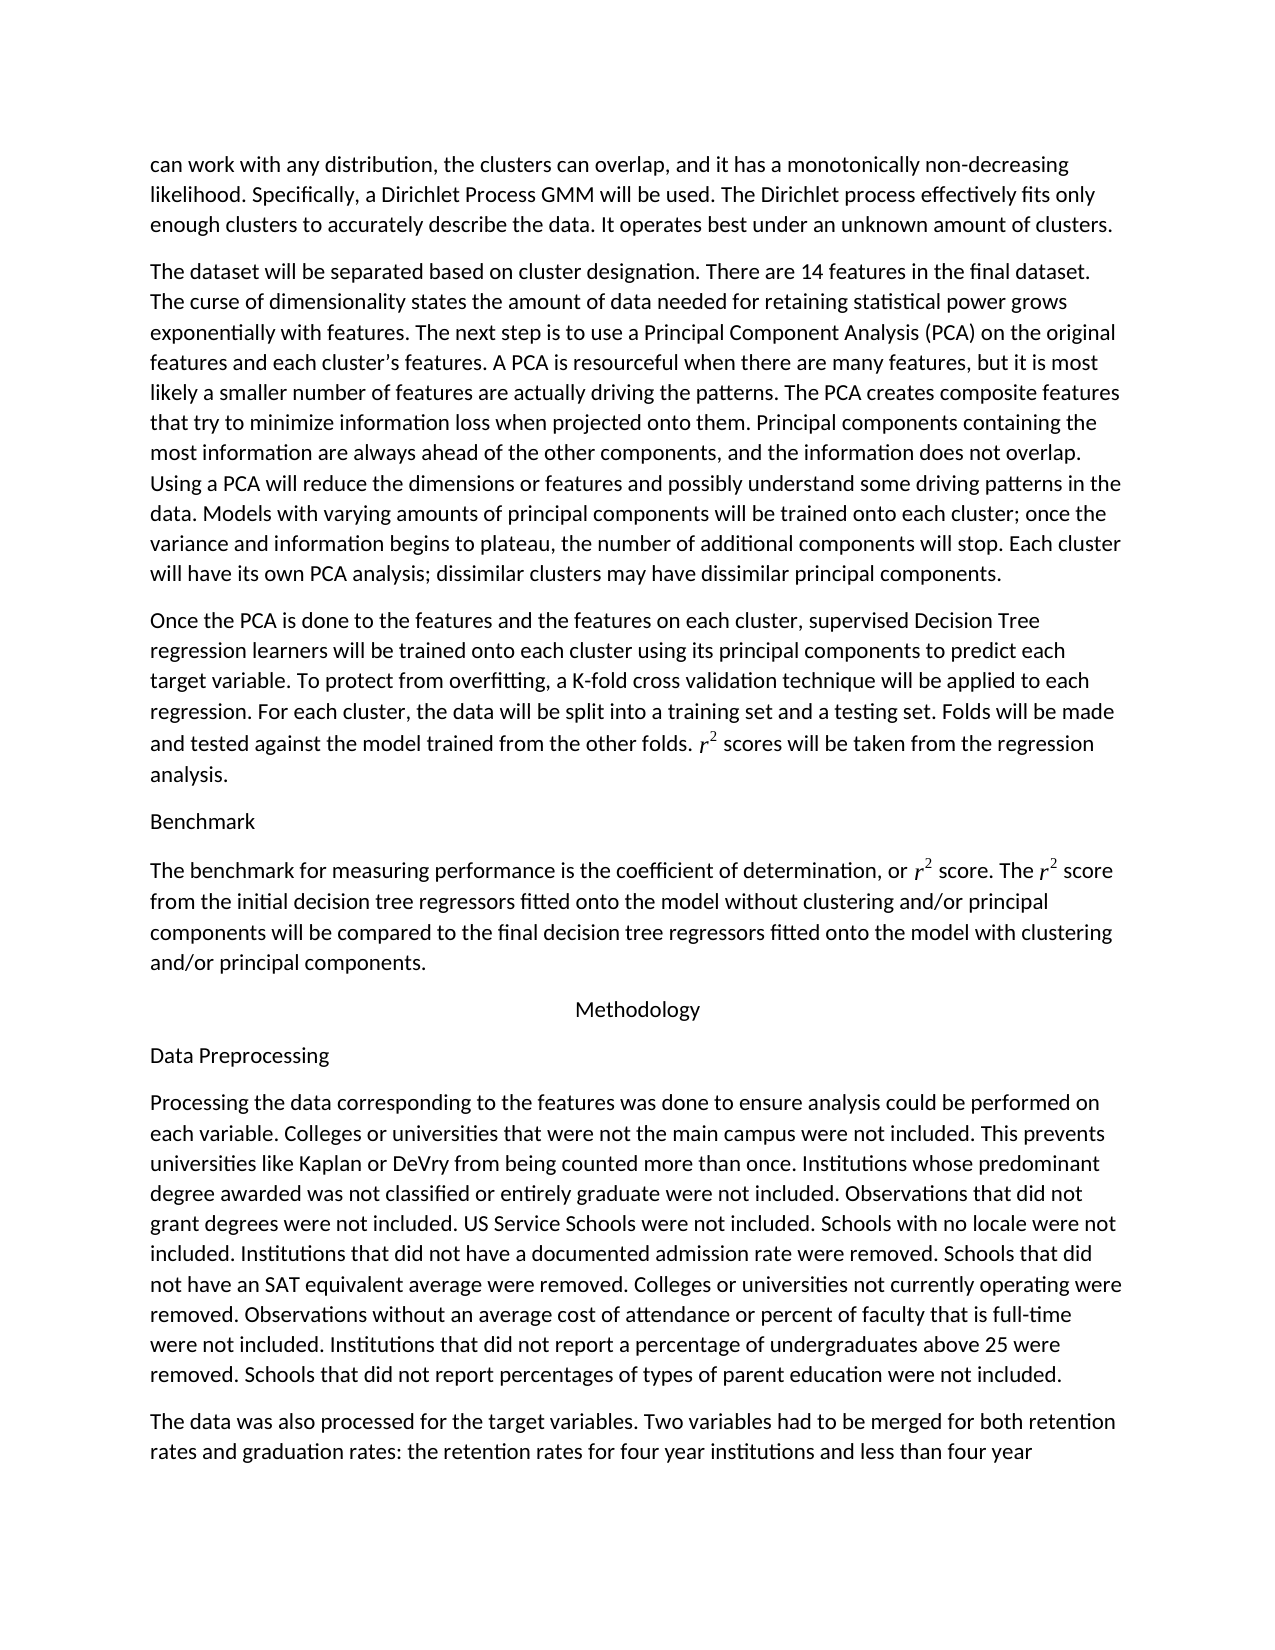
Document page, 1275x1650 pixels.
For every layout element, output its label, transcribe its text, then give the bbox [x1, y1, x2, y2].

text The benchmark for measuring performance is the coefficient of determination, or score. The score from the initial decision tree regressors fitted onto the model without clustering and/or principal components will be compared to the final decision tree regressors fitted onto the model with clustering and/or principal components. [150, 854, 1125, 976]
text Methodology [150, 995, 1125, 1023]
text Processing the data corresponding to the features was done to ensure analysis could be performed on each variable. Colleges or universities that were not the main campus were not included. This prevents universities like Kaplan or DeVry from being counted more than once. Institutions whose predominant degree awarded was not classified or entirely graduate were not included. Observations that did not grant degrees were not included. US Service Schools were not included. Schools with no locale were not included. Institutions that did not have a documented admission rate were removed. Schools that did not have an SAT equivalent average were removed. Colleges or universities not currently operating were removed. Observations without an average cost of attendance or percent of faculty that is full-time were not included. Institutions that did not report a percentage of undergraduates above 25 were removed. Schools that did not report percentages of types of parent education were not included. [150, 1088, 1125, 1388]
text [150, 1407, 1125, 1466]
text Data Preprocessing [150, 1042, 1125, 1070]
text Once the PCA is done to the features and the features on each cluster, supervised Decision Tree regression learners will be trained onto each cluster using its principal components to predict each target variable. To protect from overfitting, a K-fold cross validation technique will be applied to each regression. For each cluster, the data will be split into a training set and a testing set. Folds will be made and tested against the model trained from the other folds. scores will be taken from the regression analysis. [150, 606, 1125, 788]
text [150, 150, 1125, 238]
text Benchmark [150, 807, 1125, 835]
text The dataset will be separated based on cluster designation. There are 14 features in the final dataset. The curse of dimensionality states the amount of data needed for retaining statistical power grows exponentially with features. The next step is to use a Principal Component Analysis (PCA) on the original features and each cluster’s features. A PCA is resourceful when there are many features, but it is most likely a smaller number of features are actually driving the patterns. The PCA creates composite features that try to minimize information loss when projected onto them. Principal components containing the most information are always ahead of the other components, and the information does not overlap. Using a PCA will reduce the dimensions or features and possibly understand some driving patterns in the data. Models with varying amounts of principal components will be trained onto each cluster; once the variance and information begins to plateau, the number of additional components will stop. Each cluster will have its own PCA analysis; dissimilar clusters may have dissimilar principal components. [150, 257, 1125, 587]
